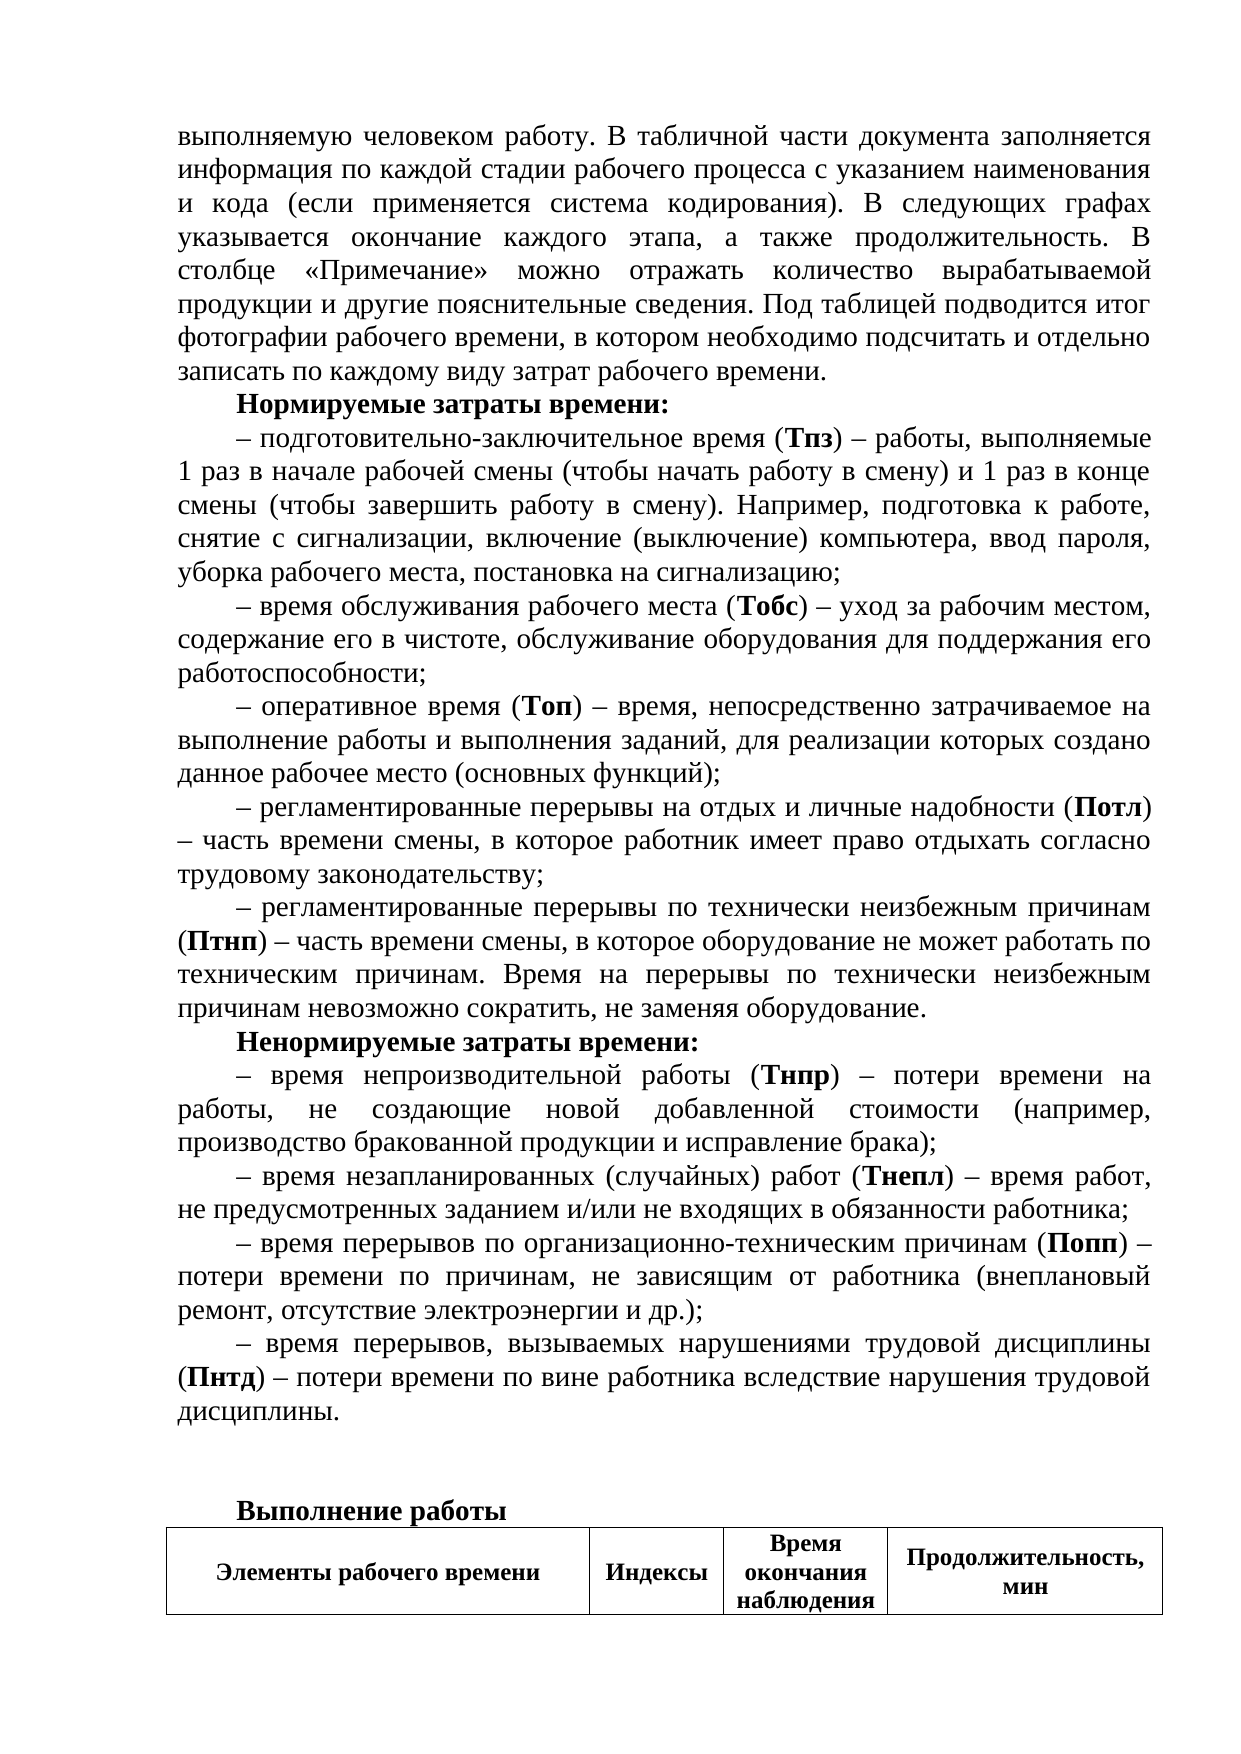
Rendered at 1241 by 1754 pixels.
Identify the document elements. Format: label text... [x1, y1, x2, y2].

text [177, 118, 1152, 386]
table_header Элементы рабочего времени [167, 1528, 589, 1614]
table_header Продолжительность, мин [888, 1528, 1162, 1614]
text – оперативное время (Топ) – время, непосредственно затрачиваемое на выполнение работы и выполнения заданий, для реализации которых создано данное рабочее место (основных функций); [177, 688, 1152, 789]
text Ненормируемые затраты времени: [177, 1024, 1152, 1057]
text Нормируемые затраты времени: [177, 386, 1152, 420]
text – время обслуживания рабочего места (Тобс) – уход за рабочим местом, содержание его в чистоте, обслуживание оборудования для поддержания его работоспособности; [177, 588, 1152, 688]
table_header Время окончания наблюдения [724, 1528, 887, 1614]
text – подготовительно-заключительное время (Тпз) – работы, выполняемые 1 раз в начале рабочей смены (чтобы начать работу в смену) и 1 раз в конце смены (чтобы завершить работу в смену). Например, подготовка к работе, снятие с сигнализации, включение (выключение) компьютера, ввод пароля, уборка рабочего места, постановка на сигнализацию; [177, 420, 1152, 588]
table_header Индексы [590, 1528, 723, 1614]
text – время незапланированных (случайных) работ (Тнепл) – время работ, не предусмотренных заданием и/или не входящих в обязанности работника; [177, 1158, 1152, 1225]
text – регламентированные перерывы на отдых и личные надобности (Потл) – часть времени смены, в которое работник имеет право отдыхать согласно трудовому законодательству; [177, 789, 1152, 889]
text – регламентированные перерывы по технически неизбежным причинам (Птнп) – часть времени смены, в которое оборудование не может работать по техническим причинам. Время на перерывы по технически неизбежным причинам невозможно сократить, не заменяя оборудование. [177, 889, 1152, 1024]
text – время непроизводительной работы (Тнпр) – потери времени на работы, не создающие новой добавленной стоимости (например, производство бракованной продукции и исправление брака); [177, 1057, 1152, 1158]
text – время перерывов, вызываемых нарушениями трудовой дисциплины (Пнтд) – потери времени по вине работника вследствие нарушения трудовой дисциплины. [177, 1326, 1152, 1426]
text Выполнение работы [177, 1493, 1152, 1527]
text – время перерывов по организационно-техническим причинам (Попп) – потери времени по причинам, не зависящим от работника (внеплановый ремонт, отсутствие электроэнергии и др.); [177, 1225, 1152, 1326]
